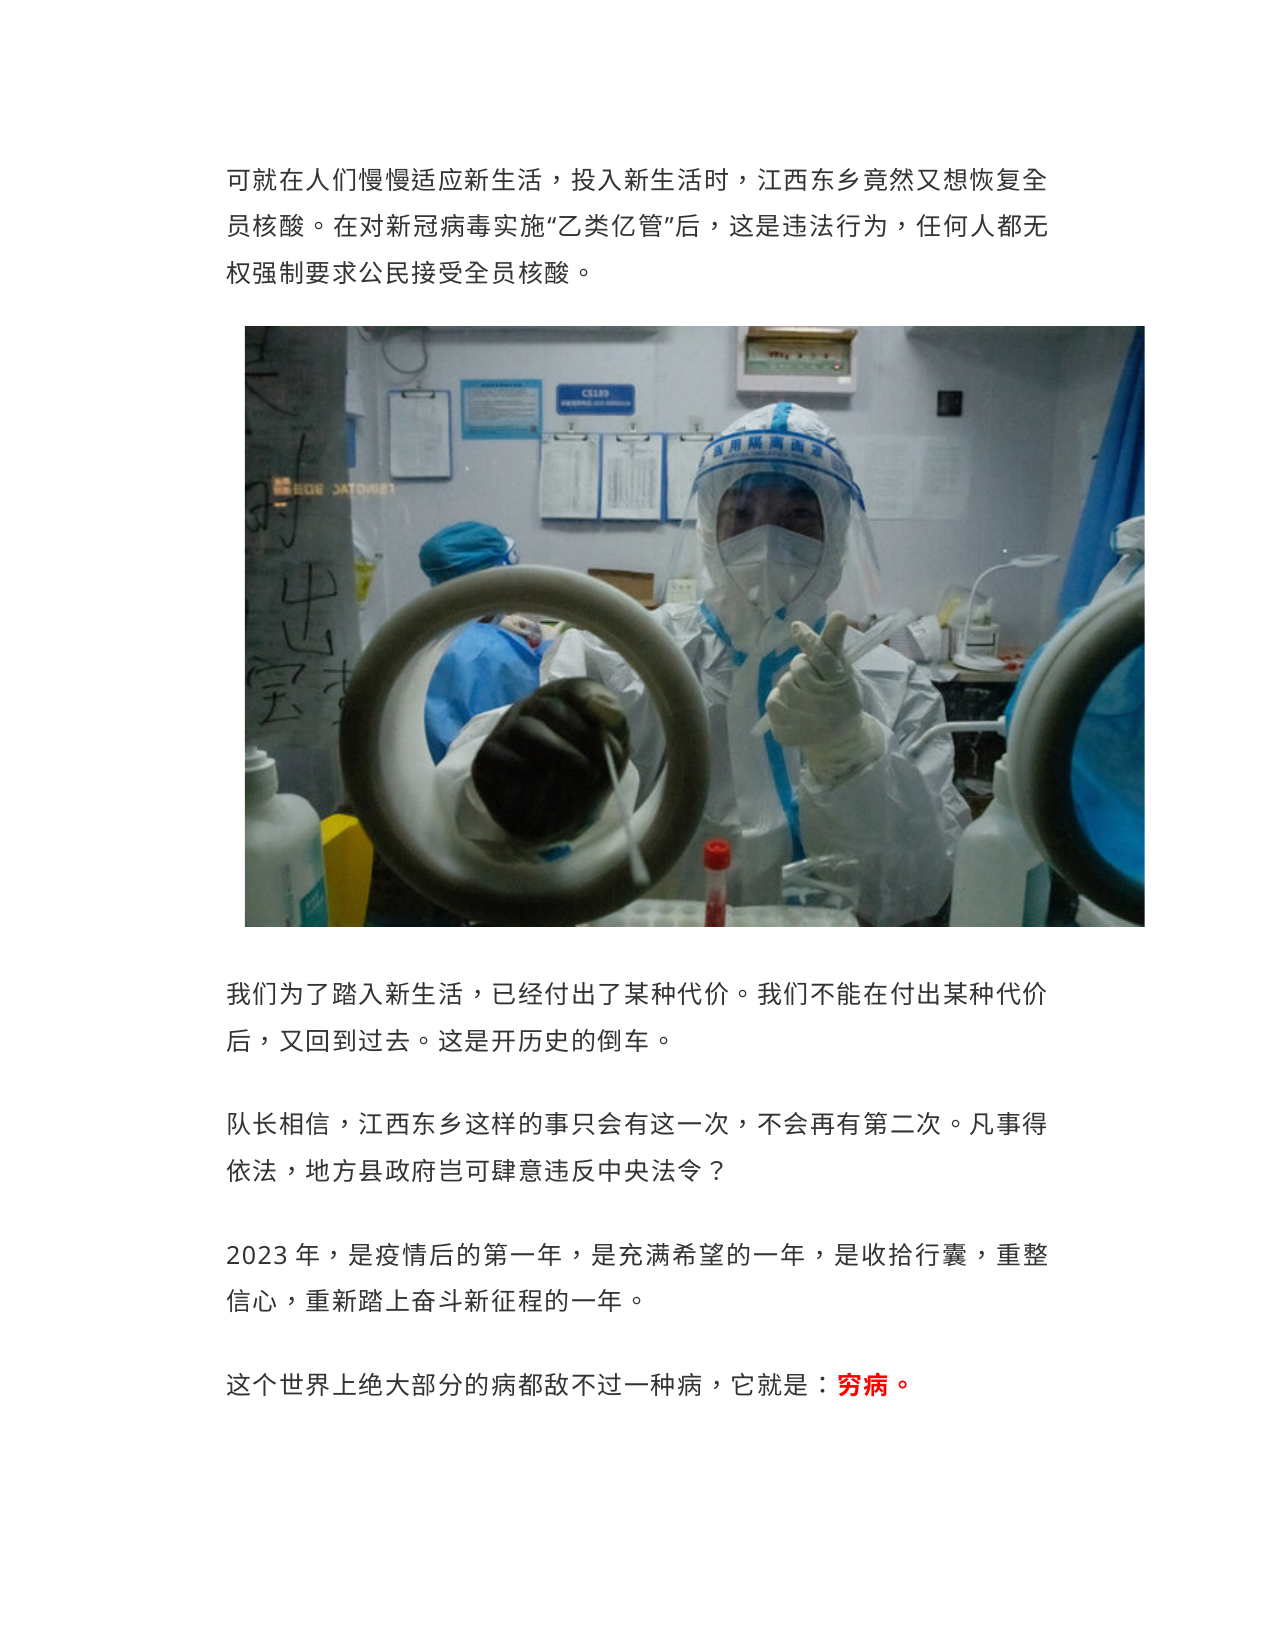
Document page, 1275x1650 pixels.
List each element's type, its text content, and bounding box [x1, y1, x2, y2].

text 队长相信，江西东乡这样的事只会有这一次，不会再有第二次。凡事得依法，地方县政府岂可肆意违反中央法令？ [226, 1095, 1049, 1188]
picture [1140, 700, 1145, 708]
picture [1134, 855, 1145, 863]
text 2023年，是疫情后的第一年，是充满希望的一年，是收拾行囊，重整信心，重新踏上奋斗新征程的一年。 [226, 1225, 1049, 1318]
text 我们为了踏入新生活，已经付出了某种代价。我们不能在付出某种代价后，又回到过去。这是开历史的倒车。 [226, 964, 1049, 1057]
picture [244, 326, 1145, 927]
text 这个世界上绝大部分的病都敌不过一种病，它就是：穷病。 [226, 1356, 1049, 1402]
text 可就在人们慢慢适应新生活，投入新生活时，江西东乡竟然又想恢复全员核酸。在对新冠病毒实施“乙类亿管”后，这是违法行为，任何人都无权强制要求公民接受全员核酸。 [226, 150, 1049, 289]
picture [1112, 843, 1117, 854]
picture [1139, 725, 1145, 737]
